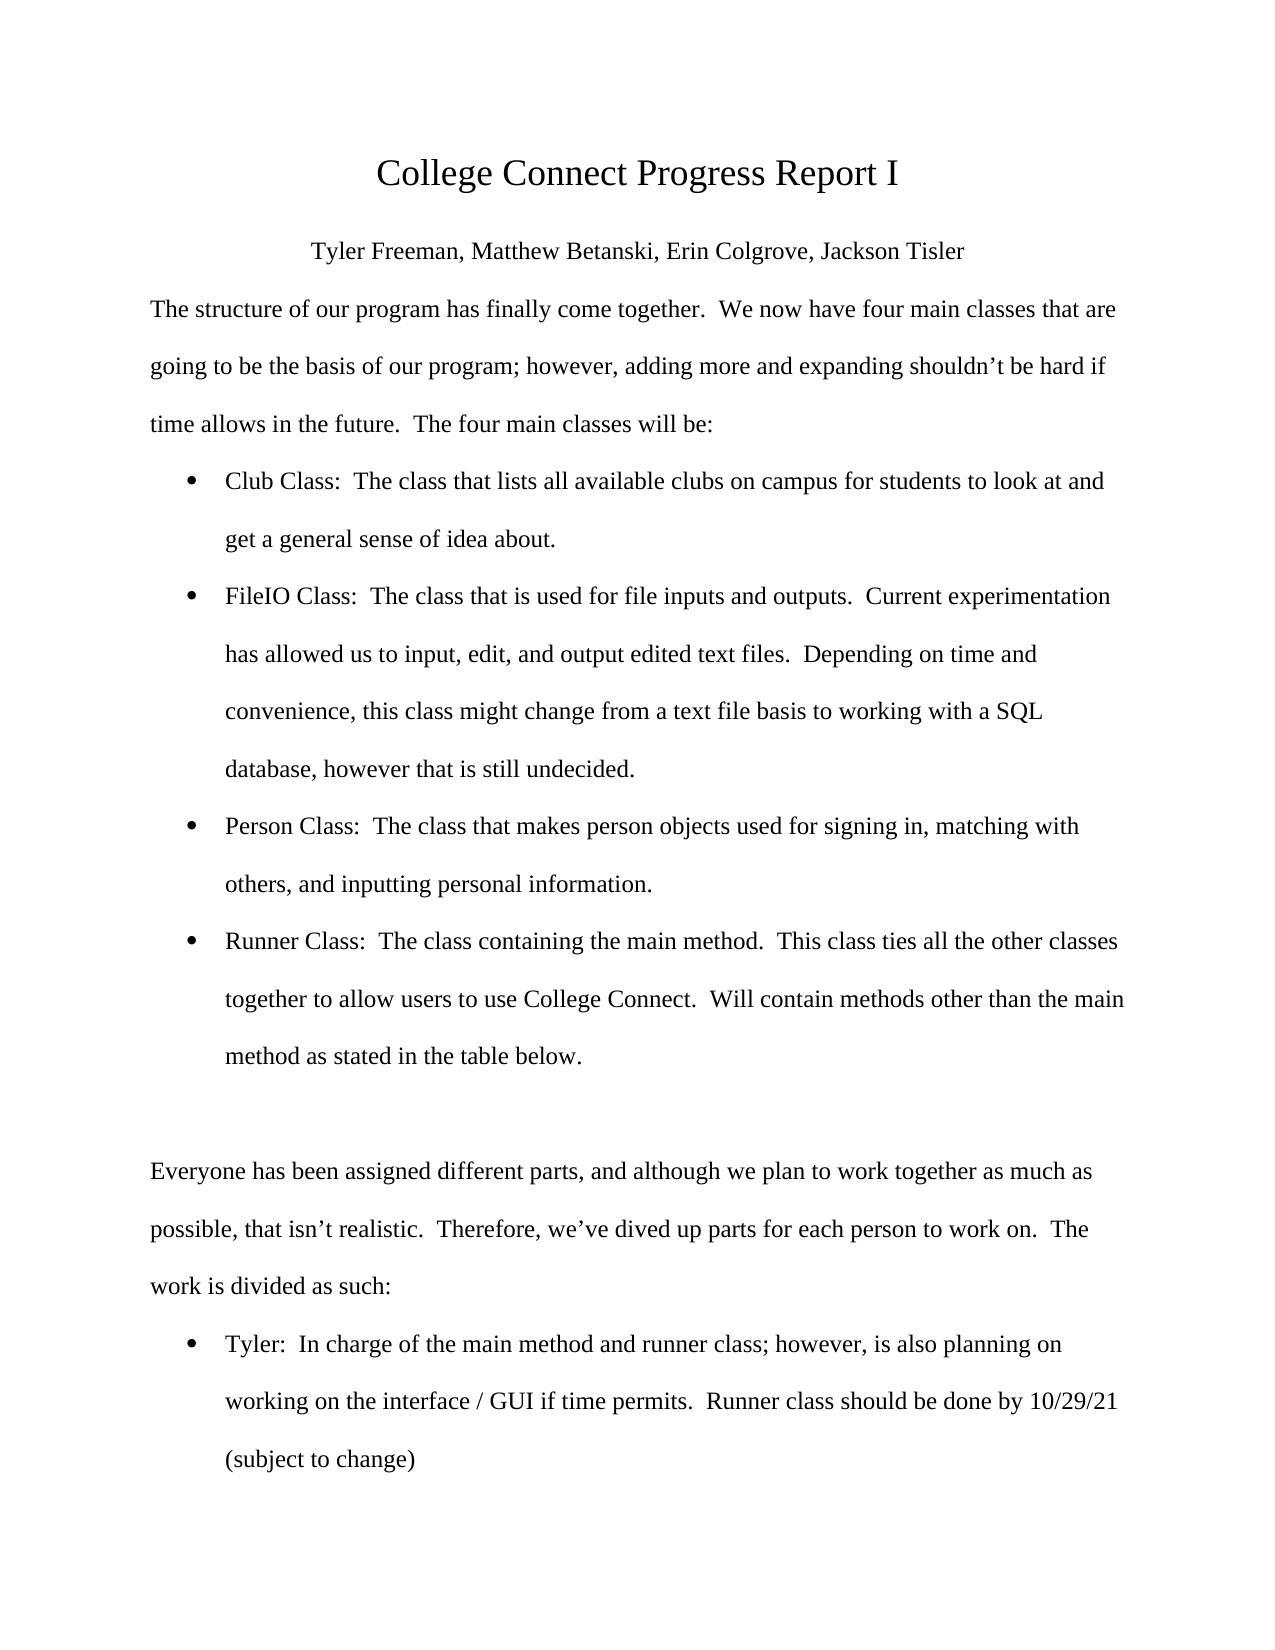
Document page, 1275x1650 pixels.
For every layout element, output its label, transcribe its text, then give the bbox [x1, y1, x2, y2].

list Club Class: The class that lists all available clubs on campus for students to look at and get a general sense of idea about. [187, 466, 1125, 552]
text The structure of our program has finally come together. We now have four main classes that are going to be the basis of our program; however, adding more and expanding shouldn’t be hard if time allows in the future. The four main classes will be: [150, 294, 1125, 437]
list FileIO Class: The class that is used for file inputs and outputs. Current experimentation has allowed us to input, edit, and output edited text files. Depending on time and convenience, this class might change from a text file basis to working with a SQL database, however that is still undecided. [187, 581, 1125, 782]
list Person Class: The class that makes person objects used for signing in, matching with others, and inputting personal information. [187, 811, 1125, 897]
list Everyone has been assigned different parts, and although we plan to work together as much as possible, that isn’t realistic. Therefore, we’ve dived up parts for each person to work on. The work is divided as such: [150, 1156, 1125, 1300]
list Tyler: In charge of the main method and runner class; however, is also planning on working on the interface / GUI if time permits. Runner class should be done by 10/29/21 (subject to change) [187, 1329, 1125, 1472]
text College Connect Progress Report I [150, 150, 1125, 193]
list Runner Class: The class containing the main method. This class ties all the other classes together to allow users to use College Connect. Will contain methods other than the main method as stated in the table below. [187, 926, 1125, 1070]
text Tyler Freeman, Matthew Betanski, Erin Colgrove, Jackson Tisler [150, 236, 1125, 265]
